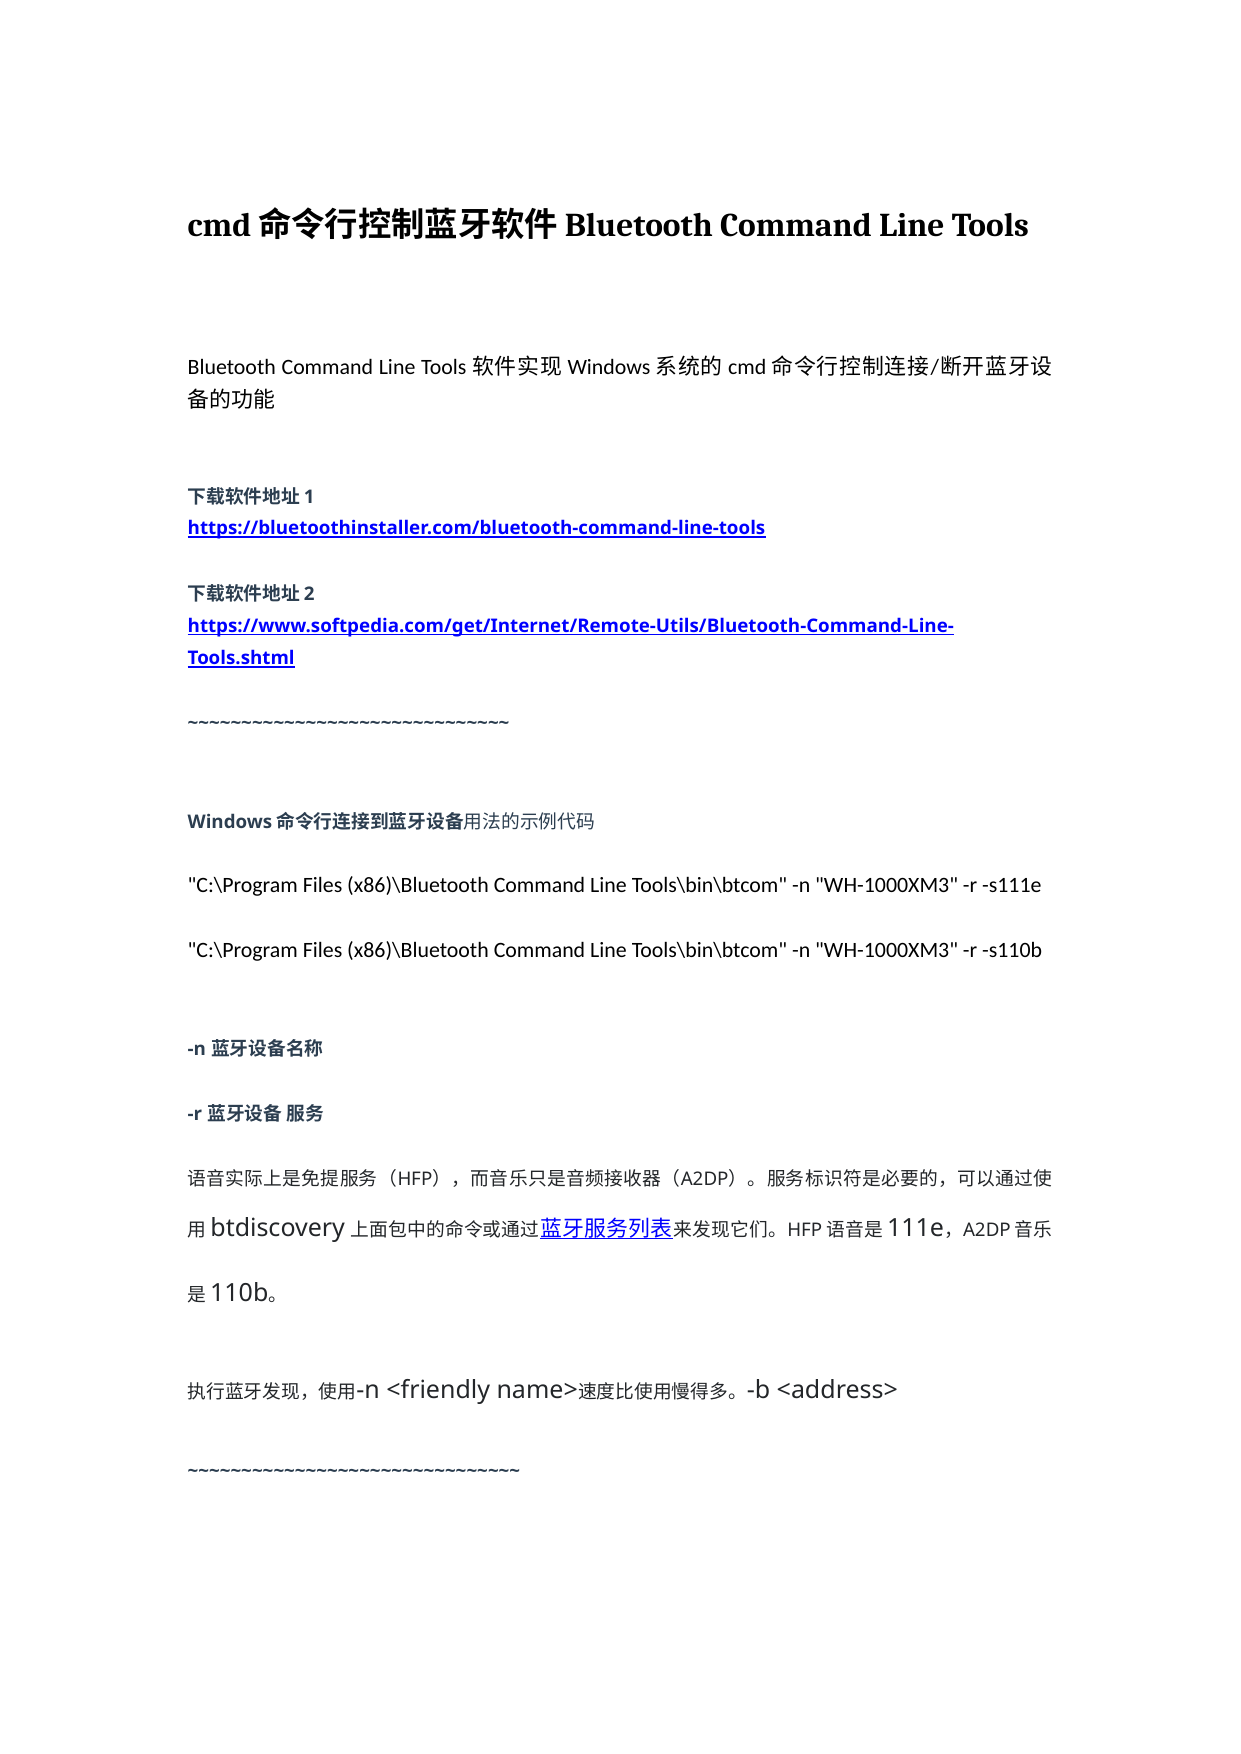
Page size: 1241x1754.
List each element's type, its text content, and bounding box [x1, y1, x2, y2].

subtitle cmd命令行控制蓝牙软件Bluetooth Command Line Tools [187, 189, 1053, 254]
text Bluetooth Command Line Tools软件实现Windows系统的cmd命令行控制连接/断开蓝牙设备的功能 [187, 349, 1053, 414]
text 执行蓝牙发现，使用-n <friendly name>速度比使用慢得多。-b <address> [187, 1356, 1053, 1421]
text 下载软件地址1 [187, 479, 1053, 511]
text ~~~~~~~~~~~~~~~~~~~~~~~~~~~~~~ [187, 706, 1053, 739]
text https://bluetoothinstaller.com/bluetooth-command-line-tools [187, 511, 1053, 544]
text "C:\Program Files (x86)\Bluetooth Command Line Tools\bin\btcom" -n "WH-1000XM3" -r -s111e [187, 869, 1053, 901]
text "C:\Program Files (x86)\Bluetooth Command Line Tools\bin\btcom" -n "WH-1000XM3" -r -s110b [187, 934, 1053, 966]
text -n 蓝牙设备名称 [187, 1031, 1053, 1064]
text 语音实际上是免提服务（HFP），而音乐只是音频接收器（A2DP）。服务标识符是必要的，可以通过使用btdiscovery上面包中的命令或通过蓝牙服务列表来发现它们。HFP语音是111e，A2DP音乐是110b。 [187, 1161, 1053, 1324]
text 下载软件地址2 [187, 576, 1053, 609]
text ~~~~~~~~~~~~~~~~~~~~~~~~~~~~~~~ [187, 1454, 1053, 1486]
text -r 蓝牙设备 服务 [187, 1096, 1053, 1129]
text Windows命令行连接到蓝牙设备用法的示例代码 [187, 804, 1053, 836]
text https://www.softpedia.com/get/Internet/Remote-Utils/Bluetooth-Command-Line-Tools.shtml [187, 609, 1053, 674]
